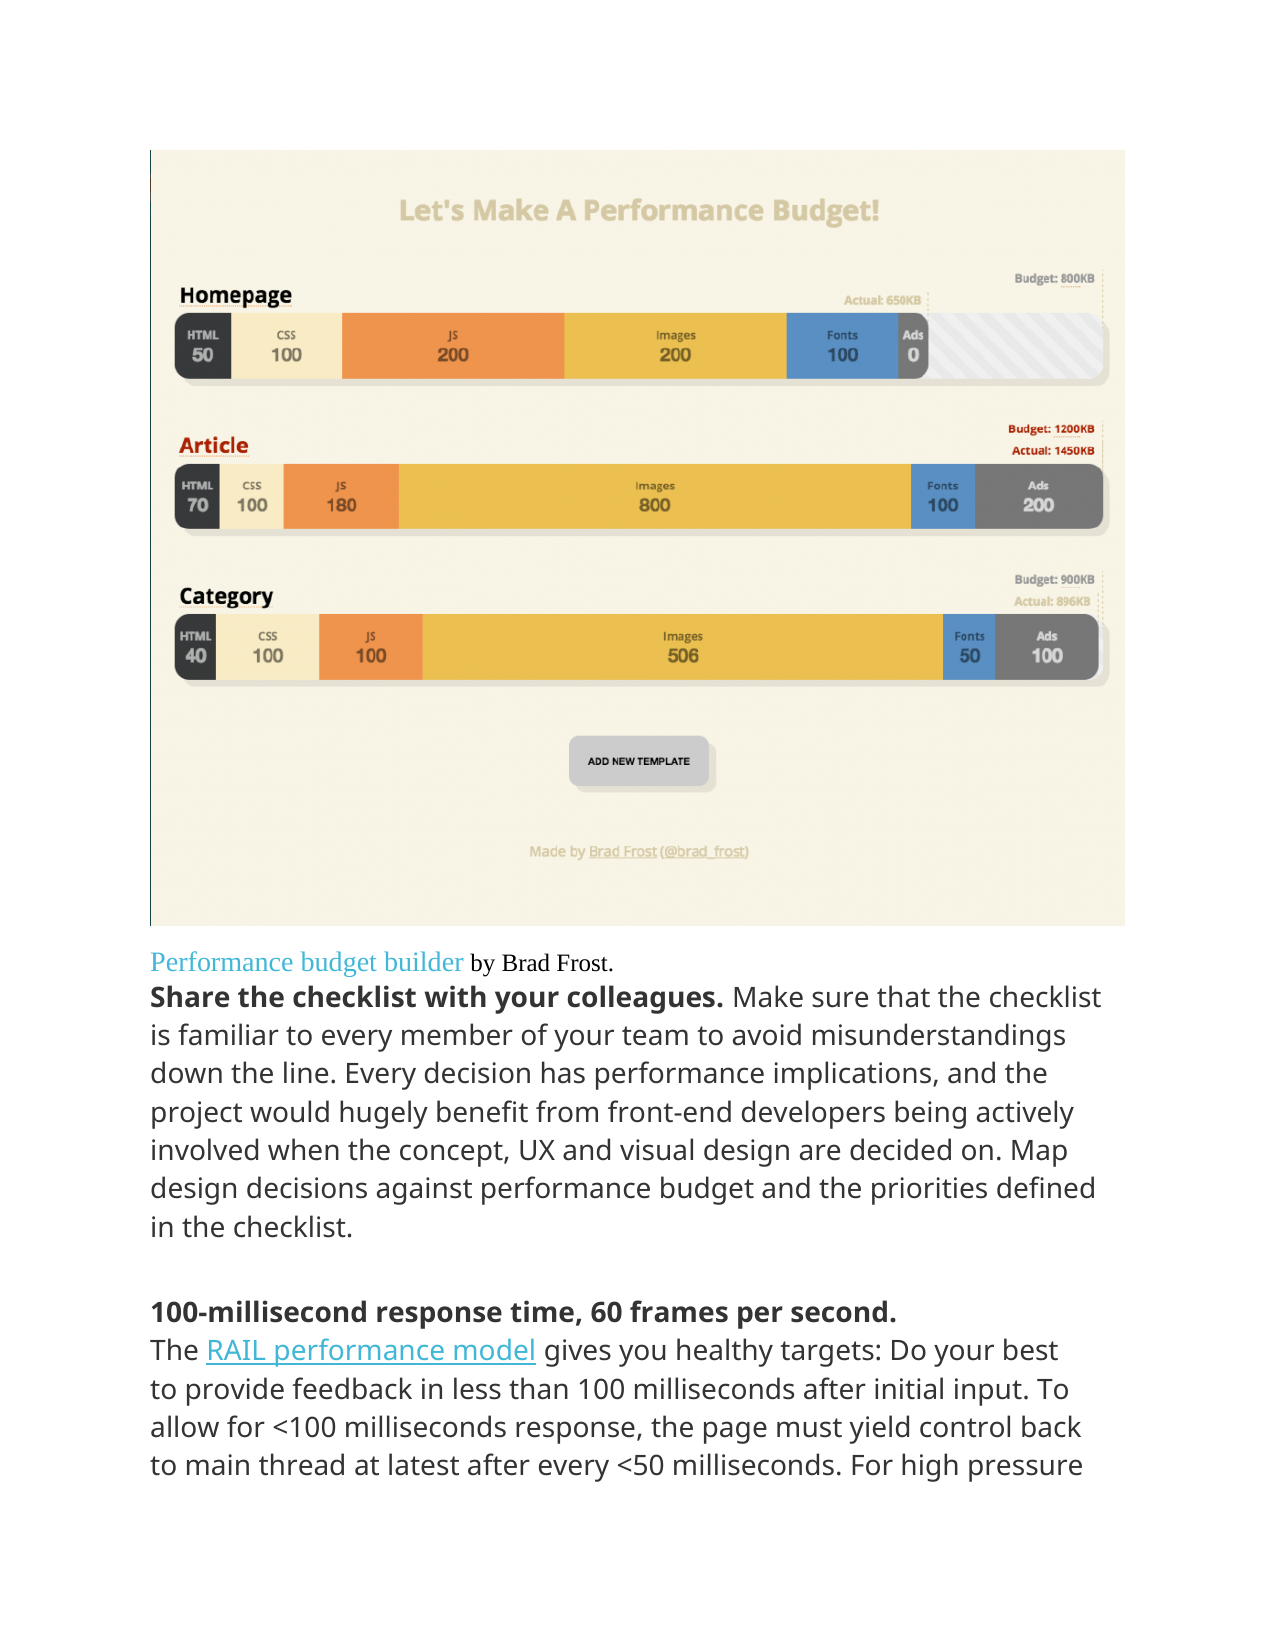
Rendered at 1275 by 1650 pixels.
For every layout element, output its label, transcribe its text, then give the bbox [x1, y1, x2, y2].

text Performance budget builder by Brad Frost. [150, 945, 1125, 977]
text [150, 1292, 1087, 1484]
text Share the checklist with your colleagues. Make sure that the checklist is familiar to every member of your team to avoid misunderstandings down the line. Every decision has performance implications, and the project would hugely benefit from front-end developers being actively involved when the concept, UX and visual design are decided on. Map design decisions against performance budget and the priorities defined in the checklist. [150, 977, 1125, 1246]
picture [150, 150, 1125, 926]
